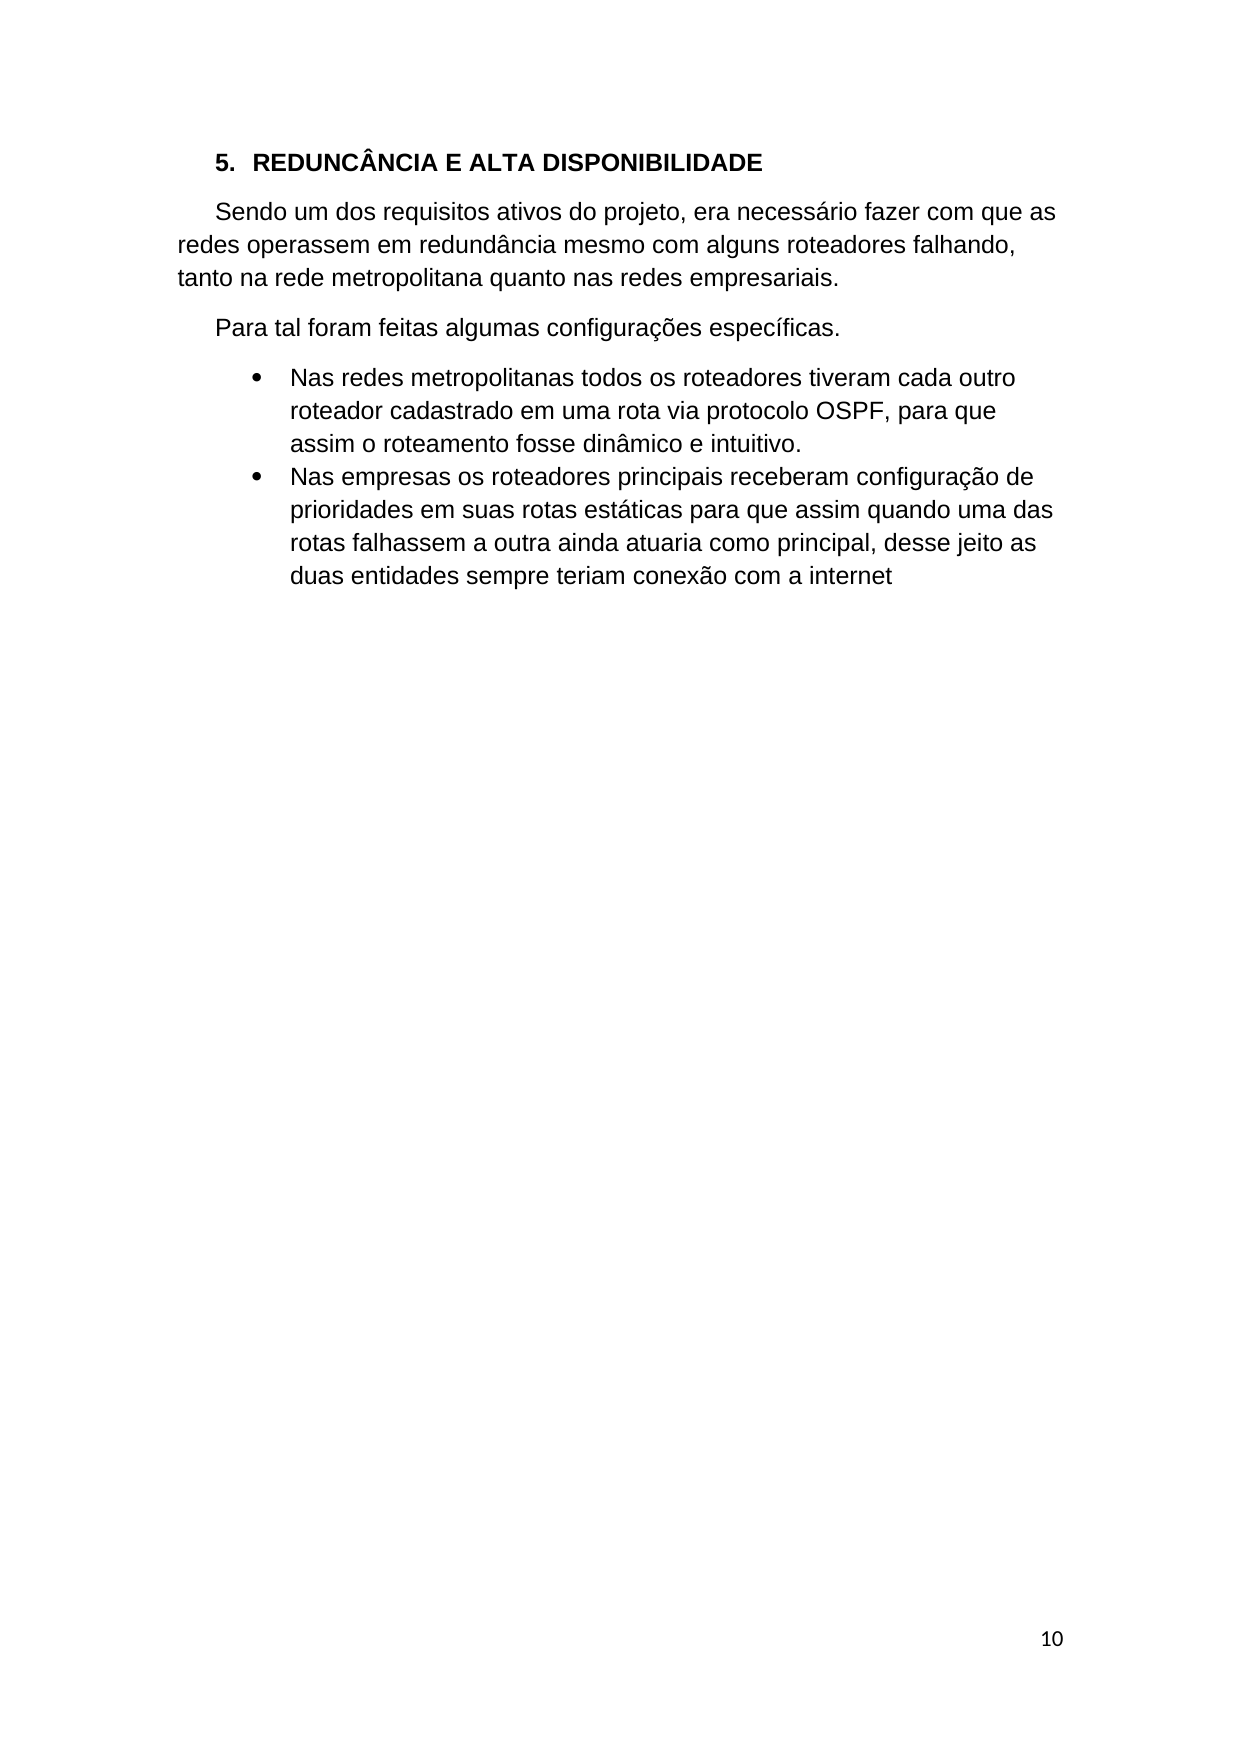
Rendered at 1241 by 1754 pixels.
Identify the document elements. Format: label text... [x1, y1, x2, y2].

list Nas redes metropolitanas todos os roteadores tiveram cada outro roteador cadastrado em uma rota via protocolo OSPF, para que assim o roteamento fosse dinâmico e intuitivo. [252, 363, 1063, 458]
text Sendo um dos requisitos ativos do projeto, era necessário fazer com que as redes operassem em redundância mesmo com alguns roteadores falhando, tanto na rede metropolitana quanto nas redes empresariais. [177, 197, 1063, 292]
text Para tal foram feitas algumas configurações específicas. [177, 313, 1063, 342]
list Nas empresas os roteadores principais receberam configuração de prioridades em suas rotas estáticas para que assim quando uma das rotas falhassem a outra ainda atuaria como principal, desse jeito as duas entidades sempre teriam conexão com a internet [252, 462, 1063, 590]
list REDUNCÂNCIA E ALTA DISPONIBILIDADE [215, 148, 1063, 176]
